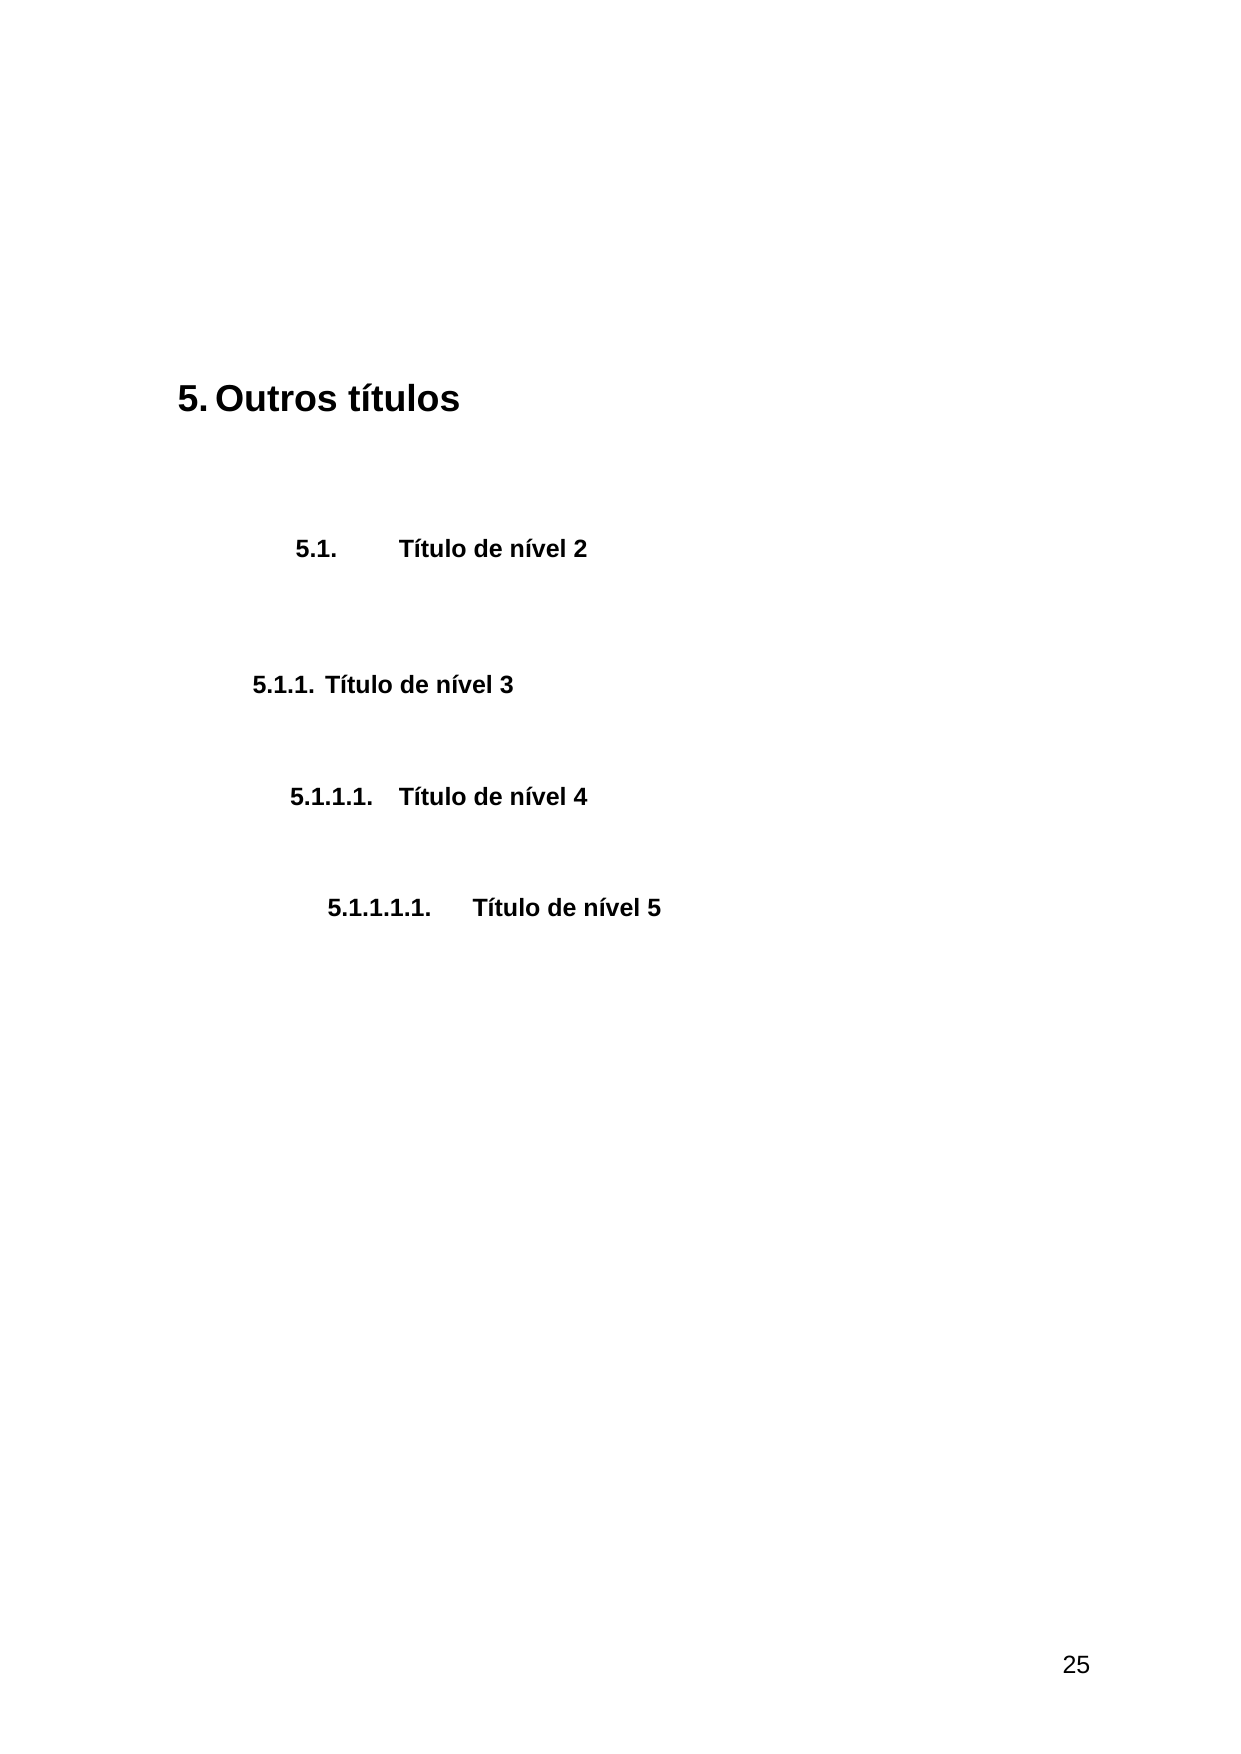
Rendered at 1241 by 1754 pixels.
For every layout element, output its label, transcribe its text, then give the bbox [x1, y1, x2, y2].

subtitle Título de nível 3 [252, 671, 1122, 699]
subtitle Título de nível 4 [290, 782, 1122, 811]
subtitle Título de nível 5 [327, 893, 1122, 922]
subtitle Outros títulos [177, 376, 1122, 419]
subtitle Título de nível 2 [222, 534, 1122, 563]
